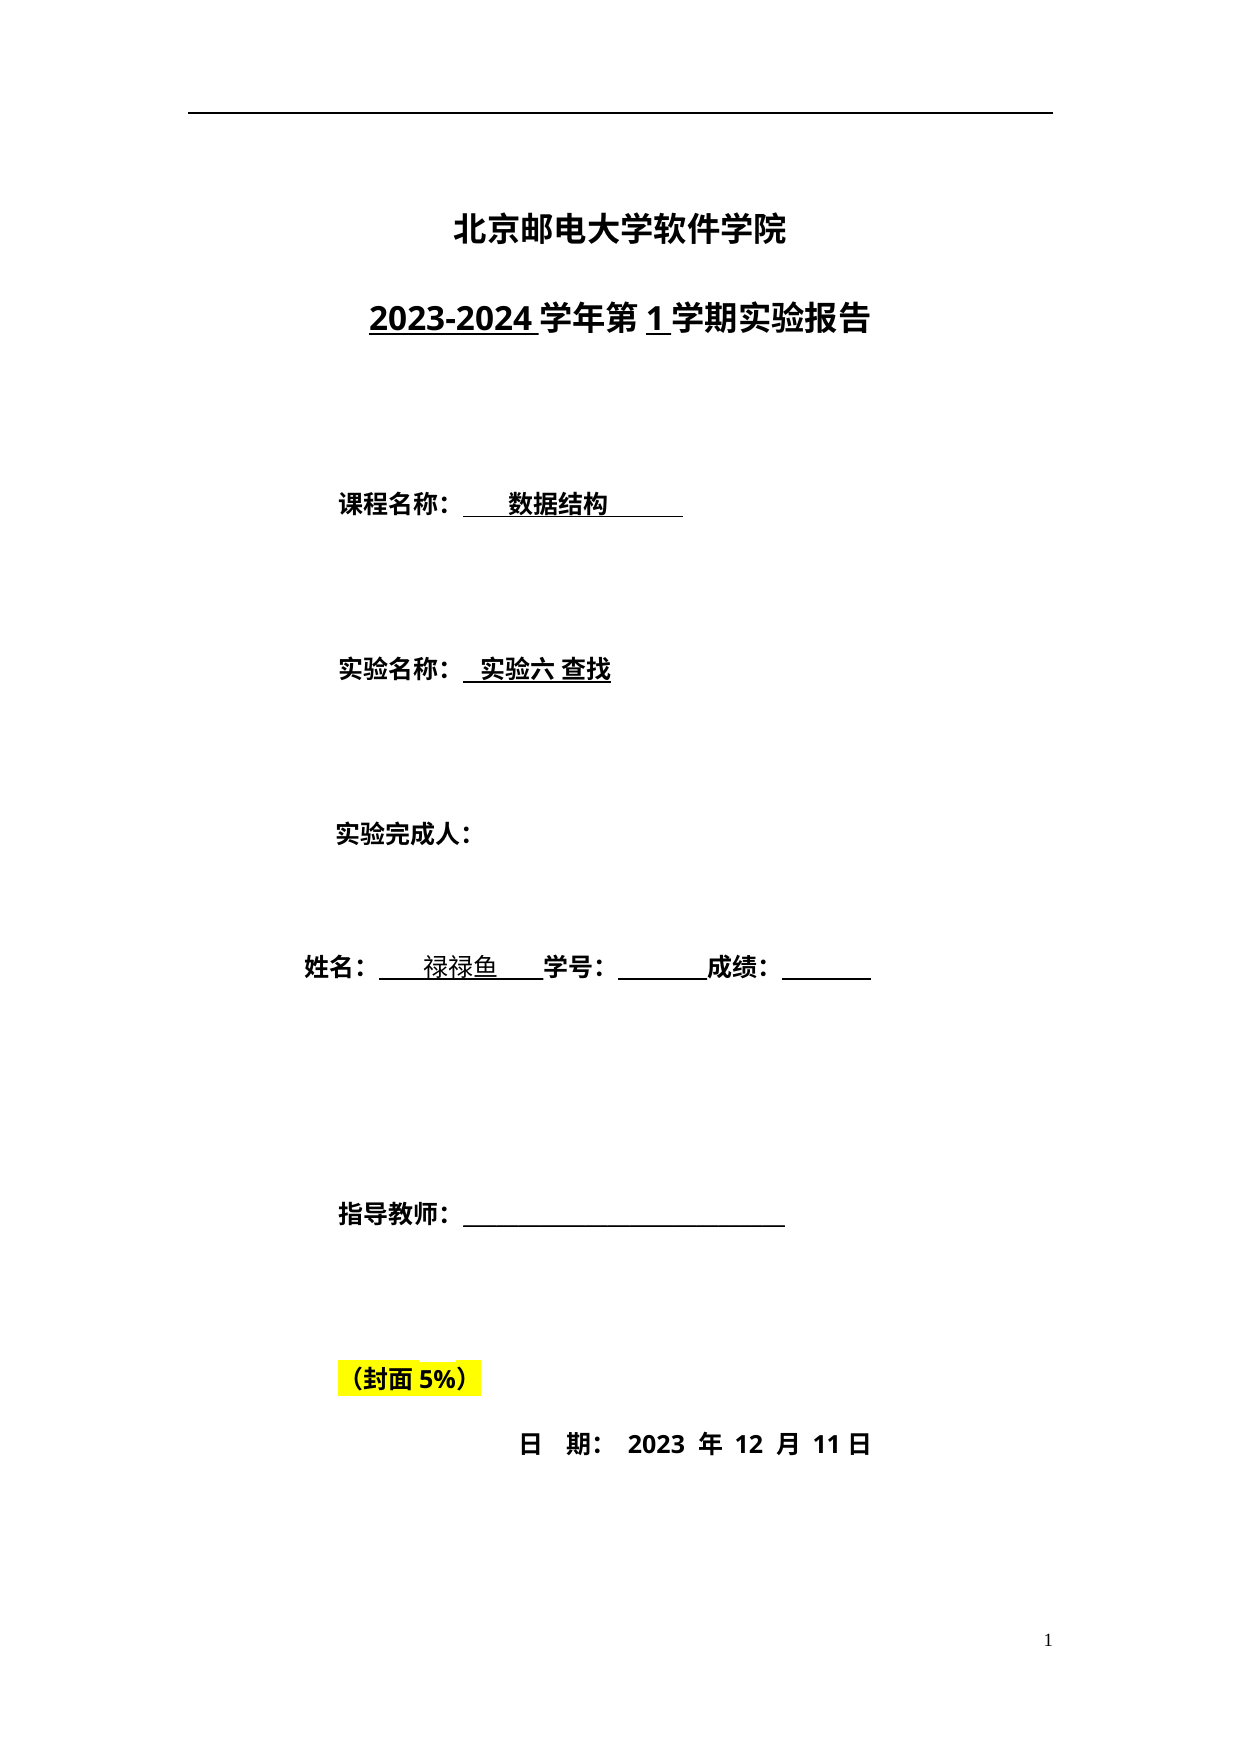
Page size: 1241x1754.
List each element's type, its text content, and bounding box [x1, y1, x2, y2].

text 实验完成人： [187, 800, 1053, 865]
text 日 期： 2023 年 12 月 11 日 [187, 1410, 1053, 1475]
text 姓名：____禄禄鱼____学号：________成绩：________ [187, 933, 1053, 998]
text 课程名称： 数据结构 [187, 470, 1053, 535]
subtitle 2023-2024学年第1学期实验报告 [187, 283, 1053, 348]
text 实验名称： 实验六 查找 [187, 635, 1053, 700]
text 指导教师：_____________________________ [187, 1180, 1053, 1245]
text （封面 5%） [187, 1345, 1053, 1410]
subtitle 北京邮电大学软件学院 [187, 194, 1053, 259]
